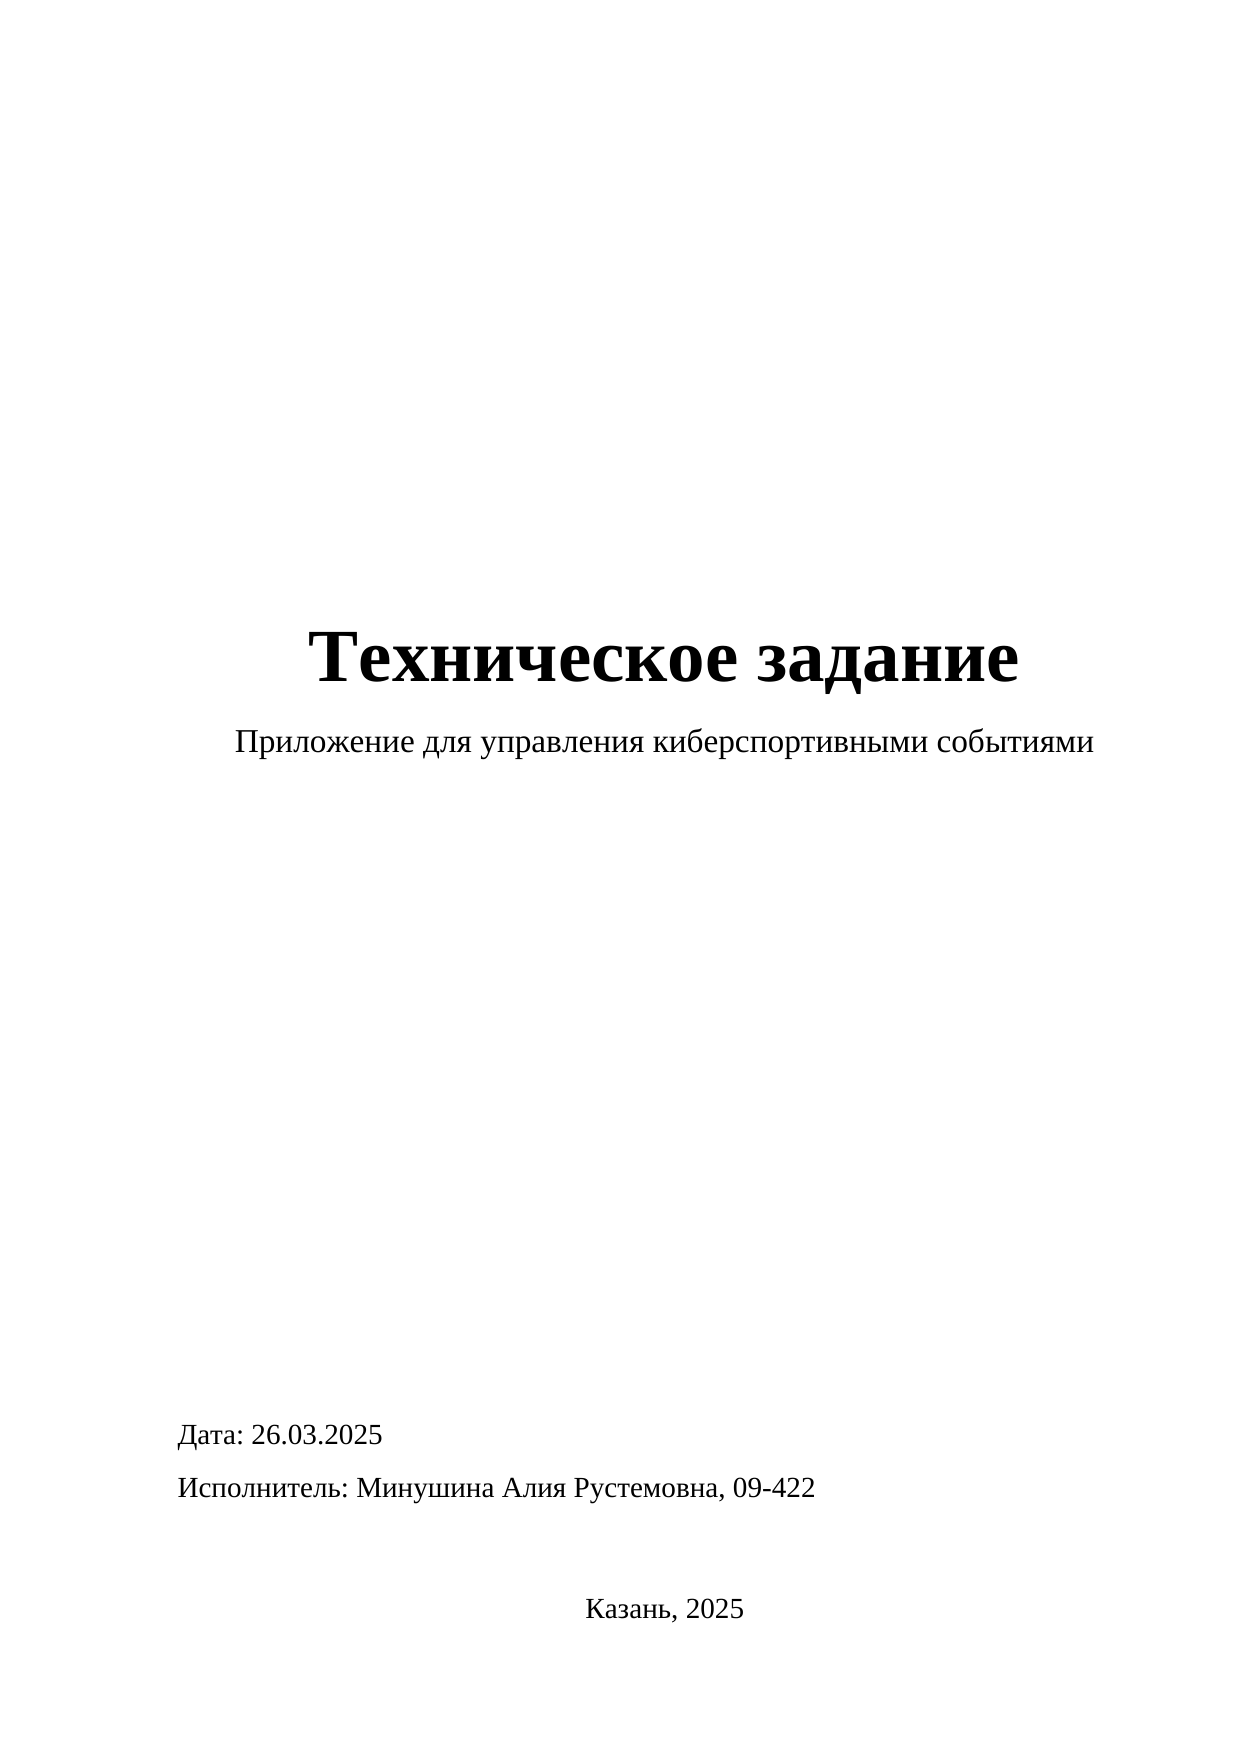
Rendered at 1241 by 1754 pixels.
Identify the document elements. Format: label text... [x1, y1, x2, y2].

text Дата: 26.03.2025 [177, 1417, 1152, 1451]
text Казань, 2025 [177, 1591, 1152, 1624]
text Исполнитель: Минушина Алия Рустемовна, 09-422 [177, 1470, 1152, 1503]
text Техническое задание [177, 611, 1152, 697]
text Приложение для управления киберспортивными событиями [177, 721, 1152, 759]
